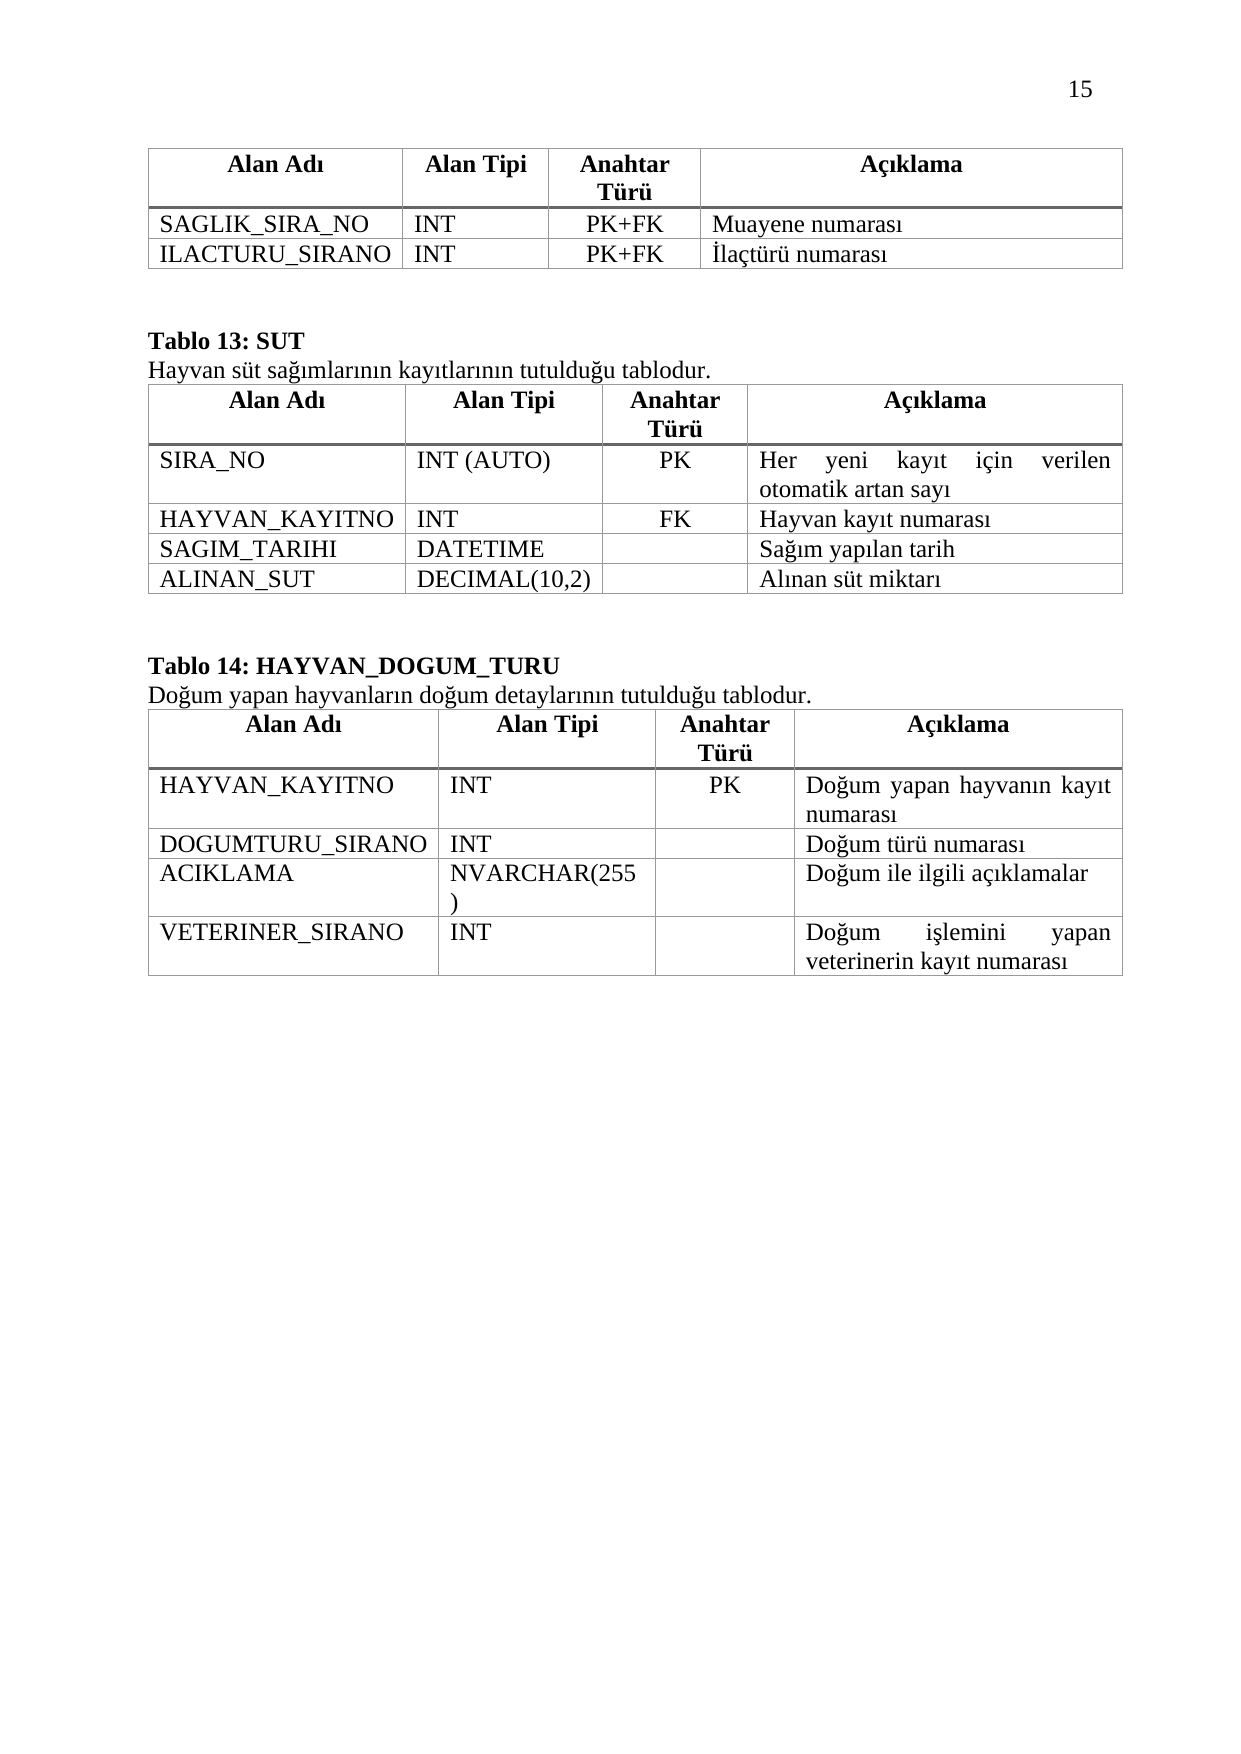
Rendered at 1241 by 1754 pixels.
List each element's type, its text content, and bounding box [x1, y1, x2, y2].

table_cell FK [603, 504, 747, 533]
text Tablo 14: HAYVAN_DOGUM_TURU [148, 651, 1093, 680]
table_cell ILACTURU_SIRANO [149, 239, 402, 268]
table_header Alan Tipi [406, 385, 602, 442]
table_cell [603, 564, 747, 592]
table_cell Doğum ile ilgili açıklamalar [795, 859, 1122, 916]
table_cell VETERINER_SIRANO [149, 917, 438, 974]
table_header Açıklama [795, 710, 1122, 767]
table_cell NVARCHAR(255) [439, 859, 655, 916]
table_cell HAYVAN_KAYITNO [149, 770, 438, 828]
table_cell SIRA_NO [149, 446, 405, 503]
table_header Açıklama [748, 385, 1122, 442]
table_cell INT [403, 239, 548, 268]
table_cell [656, 829, 794, 857]
table_header Alan Tipi [439, 710, 655, 767]
table_cell Her yeni kayıt için verilen otomatik artan sayı [748, 446, 1122, 503]
text Hayvan süt sağımlarının kayıtlarının tutulduğu tablodur. [148, 355, 1093, 384]
table_cell SAGLIK_SIRA_NO [149, 209, 402, 238]
table_cell PK+FK [549, 209, 700, 238]
table_cell Muayene numarası [701, 209, 1122, 238]
table_header Alan Adı [149, 710, 438, 767]
table_cell İlaçtürü numarası [701, 239, 1122, 268]
table_cell HAYVAN_KAYITNO [149, 504, 405, 533]
table_cell Doğum işlemini yapan veterinerin kayıt numarası [795, 917, 1122, 974]
table_cell Doğum türü numarası [795, 829, 1122, 857]
table_cell PK [656, 770, 794, 828]
table_cell INT [439, 770, 655, 828]
table_cell Doğum yapan hayvanın kayıt numarası [795, 770, 1122, 828]
text Doğum yapan hayvanların doğum detaylarının tutulduğu tablodur. [148, 680, 1093, 708]
table_cell Hayvan kayıt numarası [748, 504, 1122, 533]
table_header Anahtar Türü [656, 710, 794, 767]
table_cell Sağım yapılan tarih [748, 534, 1122, 563]
table_cell INT [403, 209, 548, 238]
table_cell DOGUMTURU_SIRANO [149, 829, 438, 857]
table_header Alan Tipi [403, 149, 548, 206]
table_header Anahtar Türü [549, 149, 700, 206]
table_cell INT [406, 504, 602, 533]
table_cell INT [439, 829, 655, 857]
table_cell [656, 859, 794, 916]
text Tablo 13: SUT [148, 326, 1093, 355]
table_cell ALINAN_SUT [149, 564, 405, 592]
table_cell INT (AUTO) [406, 446, 602, 503]
table_header Açıklama [701, 149, 1122, 206]
table_cell Alınan süt miktarı [748, 564, 1122, 592]
table_header Alan Adı [149, 385, 405, 442]
table_cell PK+FK [549, 239, 700, 268]
table_cell [603, 534, 747, 563]
table_header Anahtar Türü [603, 385, 747, 442]
table_cell [656, 917, 794, 974]
table_cell DECIMAL(10,2) [406, 564, 602, 592]
table_header Alan Adı [149, 149, 402, 206]
table_cell PK [603, 446, 747, 503]
table_cell ACIKLAMA [149, 859, 438, 916]
table_cell INT [439, 917, 655, 974]
table_cell DATETIME [406, 534, 602, 563]
table_cell SAGIM_TARIHI [149, 534, 405, 563]
